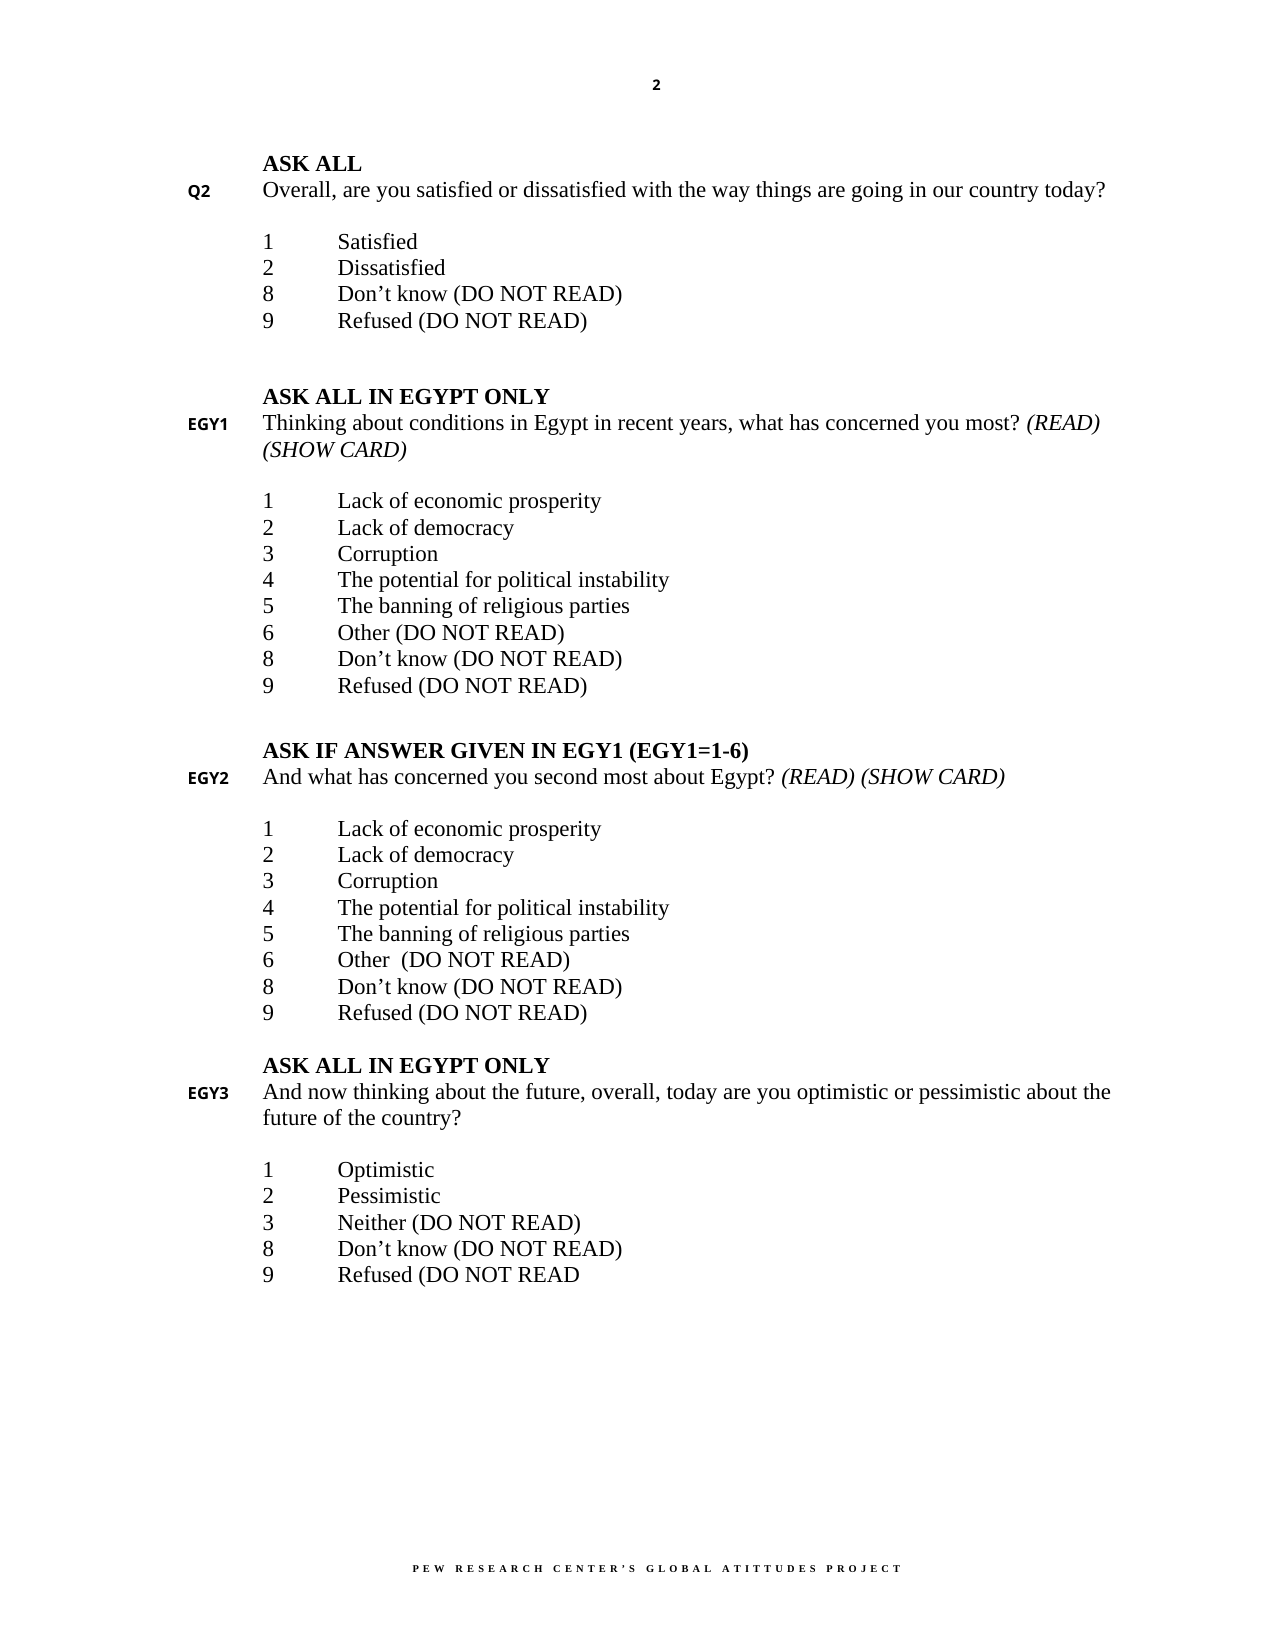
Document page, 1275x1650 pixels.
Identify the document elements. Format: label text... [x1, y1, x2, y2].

text 9 Refused (DO NOT READ) [262, 672, 1125, 698]
text 4 The potential for political instability [262, 566, 1125, 593]
text Q2 Overall, are you satisfied or dissatisfied with the way things are going in our country today? [187, 176, 1125, 203]
text 9 Refused (DO NOT READ) [262, 307, 1125, 333]
text 2 Lack of democracy [262, 513, 1125, 540]
text 9 Refused (DO NOT READ [262, 1261, 1125, 1288]
text 8 Don’t know (DO NOT READ) [262, 645, 1125, 672]
text 1 Lack of economic prosperity [262, 487, 1125, 513]
text 2 Dissatisfied [262, 254, 1125, 280]
text 8 Don’t know (DO NOT READ) [262, 973, 1125, 999]
text 2 Pessimistic [262, 1182, 1125, 1208]
text 1 Lack of economic prosperity [262, 814, 1125, 841]
text ASK ALL IN EGYPT ONLY [262, 1052, 1125, 1078]
text 4 The potential for political instability [262, 894, 1125, 920]
text EGY1 Thinking about conditions in Egypt in recent years, what has concerned you most? (READ) (SHOW CARD) [187, 409, 1125, 462]
text 9 Refused (DO NOT READ) [262, 999, 1125, 1025]
text ASK ALL [262, 150, 1125, 176]
text 5 The banning of religious parties [262, 593, 1125, 619]
text 5 The banning of religious parties [262, 920, 1125, 946]
text 1 Satisfied [262, 228, 1125, 254]
text 8 Don’t know (DO NOT READ) [262, 280, 1125, 307]
text 6 Other (DO NOT READ) [262, 619, 1125, 645]
text 3 Neither (DO NOT READ) [262, 1208, 1125, 1235]
text ASK IF ANSWER GIVEN IN EGY1 (EGY1=1-6) [262, 737, 1125, 763]
text 2 Lack of democracy [262, 841, 1125, 867]
text 6 Other (DO NOT READ) [262, 946, 1125, 973]
text ASK ALL IN EGYPT ONLY [262, 383, 1125, 409]
text 3 Corruption [262, 867, 1125, 894]
text EGY3 And now thinking about the future, overall, today are you optimistic or pessimistic about the future of the country? [187, 1078, 1125, 1131]
text 1 Optimistic [262, 1156, 1125, 1182]
text 3 Corruption [262, 540, 1125, 566]
text EGY2 And what has concerned you second most about Egypt? (READ) (SHOW CARD) [187, 763, 1125, 789]
text 8 Don’t know (DO NOT READ) [262, 1235, 1125, 1261]
